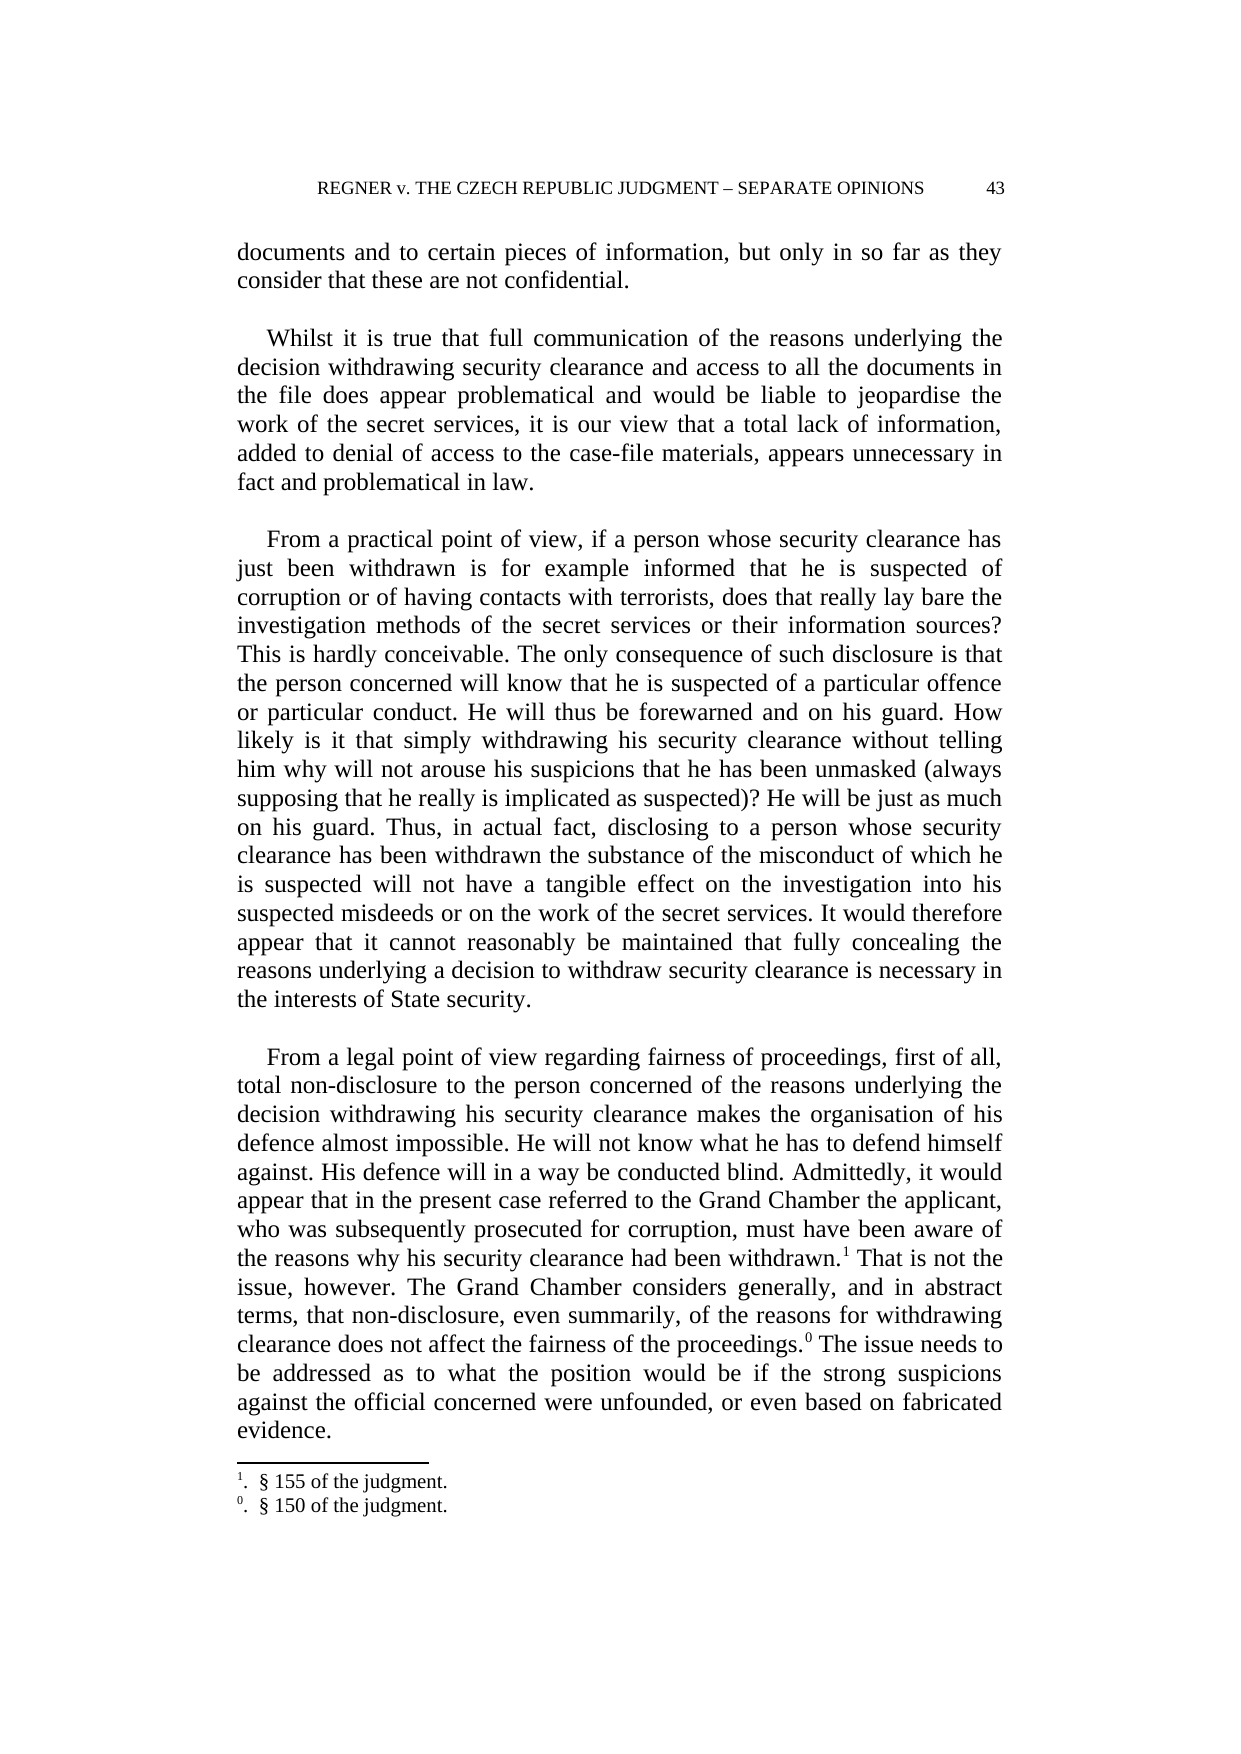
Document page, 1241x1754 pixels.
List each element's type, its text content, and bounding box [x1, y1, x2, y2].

text From a legal point of view regarding fairness of proceedings, first of all, total non-disclosure to the person concerned of the reasons underlying the decision withdrawing his security clearance makes the organisation of his defence almost impossible. He will not know what he has to defend himself against. His defence will in a way be conducted blind. Admittedly, it would appear that in the present case referred to the Grand Chamber the applicant, who was subsequently prosecuted for corruption, must have been aware of the reasons why his security clearance had been withdrawn. That is not the issue, however. The Grand Chamber considers generally, and in abstract terms, that non-disclosure, even summarily, of the reasons for withdrawing clearance does not affect the fairness of the proceedings. The issue needs to be addressed as to what the position would be if the strong suspicions against the official concerned were unfounded, or even based on fabricated evidence. [237, 1042, 1003, 1444]
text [237, 237, 1003, 294]
text From a practical point of view, if a person whose security clearance has just been withdrawn is for example informed that he is suspected of corruption or of having contacts with terrorists, does that really lay bare the investigation methods of the secret services or their information sources? This is hardly conceivable. The only consequence of such disclosure is that the person concerned will know that he is suspected of a particular offence or particular conduct. He will thus be forewarned and on his guard. How likely is it that simply withdrawing his security clearance without telling him why will not arouse his suspicions that he has been unmasked (always supposing that he really is implicated as suspected)? He will be just as much on his guard. Thus, in actual fact, disclosing to a person whose security clearance has been withdrawn the substance of the misconduct of which he is suspected will not have a tangible effect on the investigation into his suspected misdeeds or on the work of the secret services. It would therefore appear that it cannot reasonably be maintained that fully concealing the reasons underlying a decision to withdraw security clearance is necessary in the interests of State security. [237, 524, 1003, 1013]
text Whilst it is true that full communication of the reasons underlying the decision withdrawing security clearance and access to all the documents in the file does appear problematical and would be liable to jeopardise the work of the secret services, it is our view that a total lack of information, added to denial of access to the case-file materials, appears unnecessary in fact and problematical in law. [237, 323, 1003, 496]
